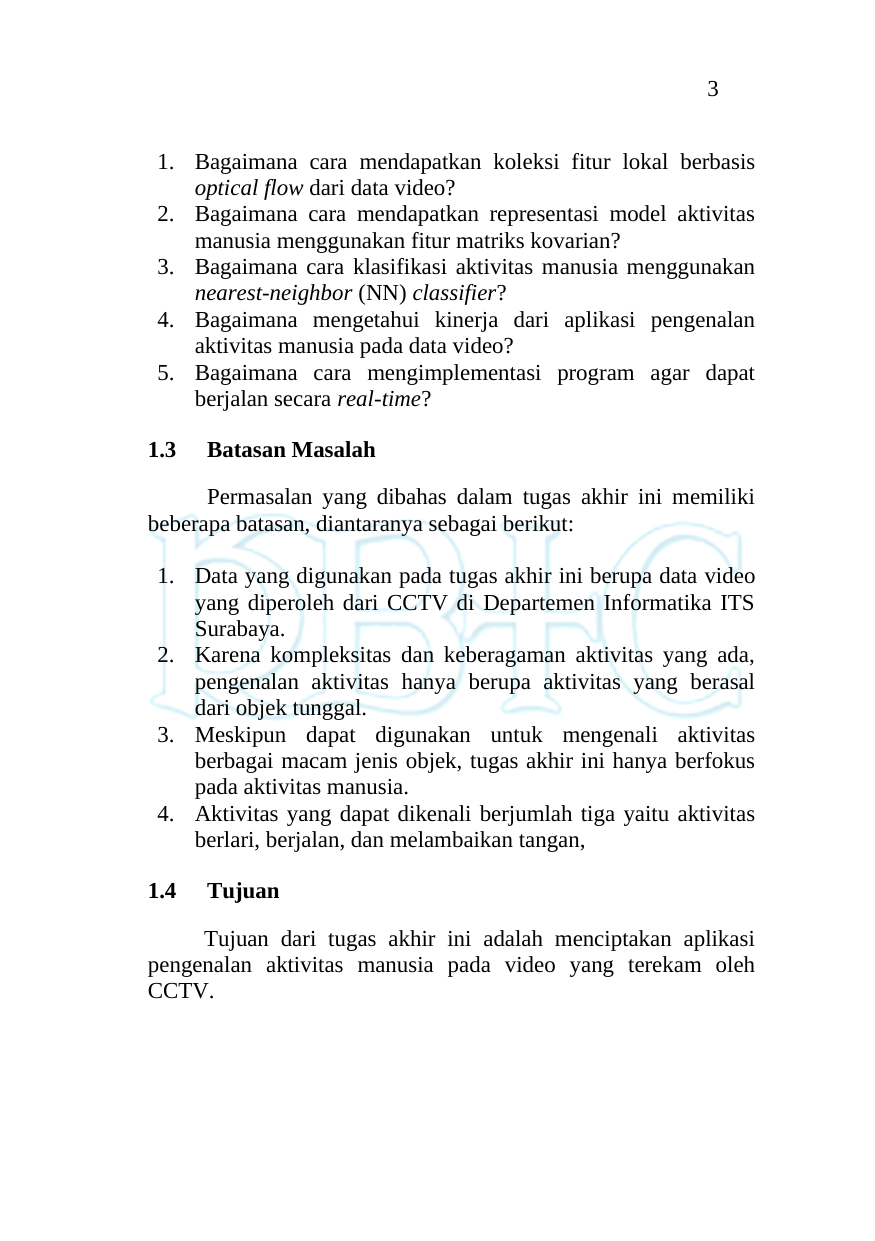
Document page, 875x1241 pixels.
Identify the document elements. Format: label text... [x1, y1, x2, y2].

list Data yang digunakan pada tugas akhir ini berupa data video yang diperoleh dari CCTV di Departemen Informatika ITS Surabaya. [157, 562, 756, 642]
subtitle Batasan Masalah [148, 436, 756, 463]
subtitle Tujuan [148, 877, 756, 904]
list Bagaimana mengetahui kinerja dari aplikasi pengenalan aktivitas manusia pada data video? [157, 306, 756, 358]
list Permasalan yang dibahas dalam tugas akhir ini memiliki beberapa batasan, diantaranya sebagai berikut: [148, 483, 756, 536]
list Bagaimana cara mengimplementasi program agar dapat berjalan secara real-time? [157, 358, 756, 411]
list Bagaimana cara mendapatkan representasi model aktivitas manusia menggunakan fitur matriks kovarian? [157, 200, 756, 253]
list Karena kompleksitas dan keberagaman aktivitas yang ada, pengenalan aktivitas hanya berupa aktivitas yang berasal dari objek tunggal. [157, 642, 756, 721]
text Tujuan dari tugas akhir ini adalah menciptakan aplikasi pengenalan aktivitas manusia pada video yang terekam oleh CCTV. [148, 924, 756, 1004]
list Meskipun dapat digunakan untuk mengenali aktivitas berbagai macam jenis objek, tugas akhir ini hanya berfokus pada aktivitas manusia. [157, 721, 756, 800]
list Aktivitas yang dapat dikenali berjumlah tiga yaitu aktivitas berlari, berjalan, dan melambaikan tangan, [157, 800, 756, 852]
list Bagaimana cara klasifikasi aktivitas manusia menggunakan nearest-neighbor (NN) classifier? [157, 253, 756, 306]
list Bagaimana cara mendapatkan koleksi fitur lokal berbasis optical flow dari data video? [157, 148, 756, 200]
